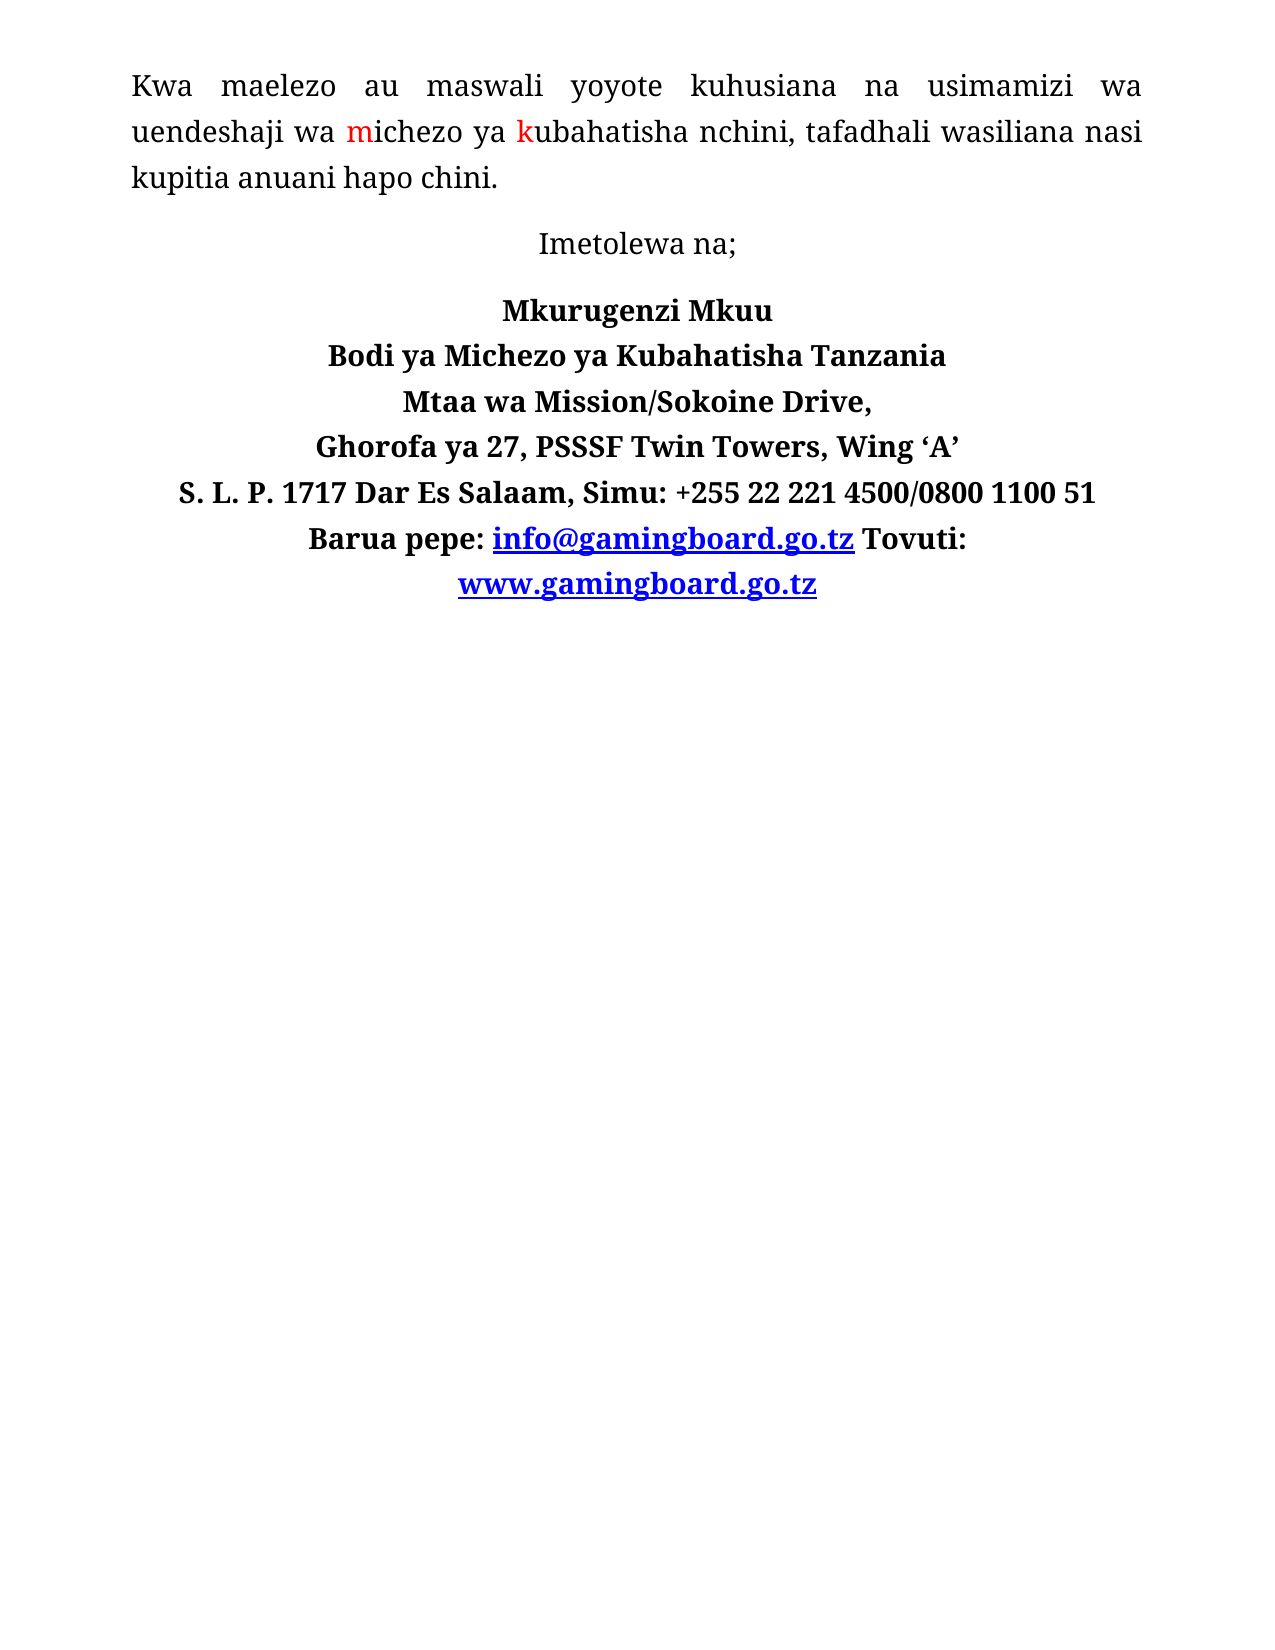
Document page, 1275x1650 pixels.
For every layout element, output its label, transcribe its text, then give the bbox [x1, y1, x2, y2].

text Ghorofa ya 27, PSSSF Twin Towers, Wing ‘A’ [131, 427, 1144, 466]
text Barua pepe: info@gamingboard.go.tz Tovuti: www.gamingboard.go.tz [131, 518, 1144, 603]
text S. L. P. 1717 Dar Es Salaam, Simu: +255 22 221 4500/0800 1100 51 [131, 472, 1144, 512]
text Mkurugenzi Mkuu [131, 290, 1144, 329]
text Kwa maelezo au maswali yoyote kuhusiana na usimamizi wa uendeshaji wa michezo ya kubahatisha nchini, tafadhali wasiliana nasi kupitia anuani hapo chini. [131, 66, 1144, 197]
text Imetolewa na; [131, 223, 1144, 263]
text Mtaa wa Mission/Sokoine Drive, [131, 381, 1144, 421]
text Bodi ya Michezo ya Kubahatisha Tanzania [131, 335, 1144, 375]
